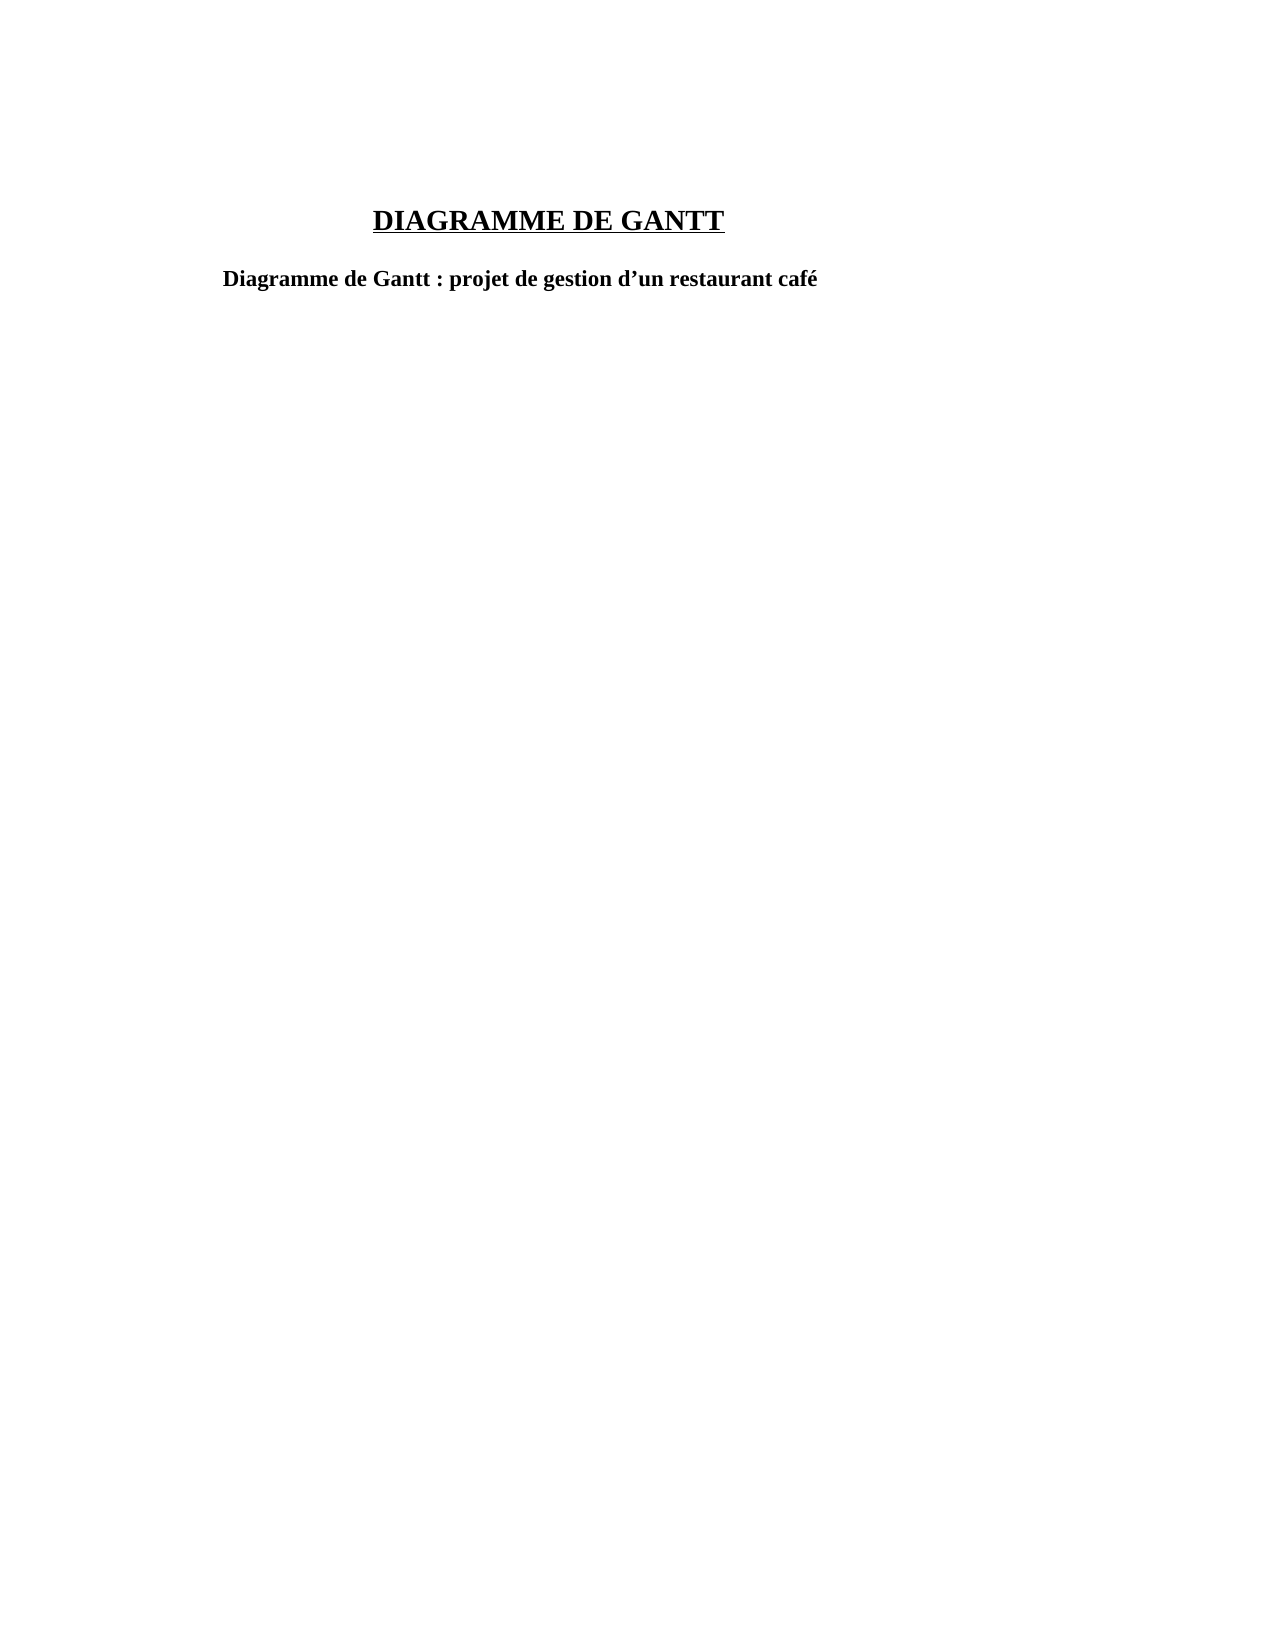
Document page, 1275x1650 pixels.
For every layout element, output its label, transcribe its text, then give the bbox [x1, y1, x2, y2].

text Diagramme de Gantt : projet de gestion d’un restaurant café [149, 266, 1127, 292]
text DIAGRAMME DE GANTT [298, 203, 1127, 236]
